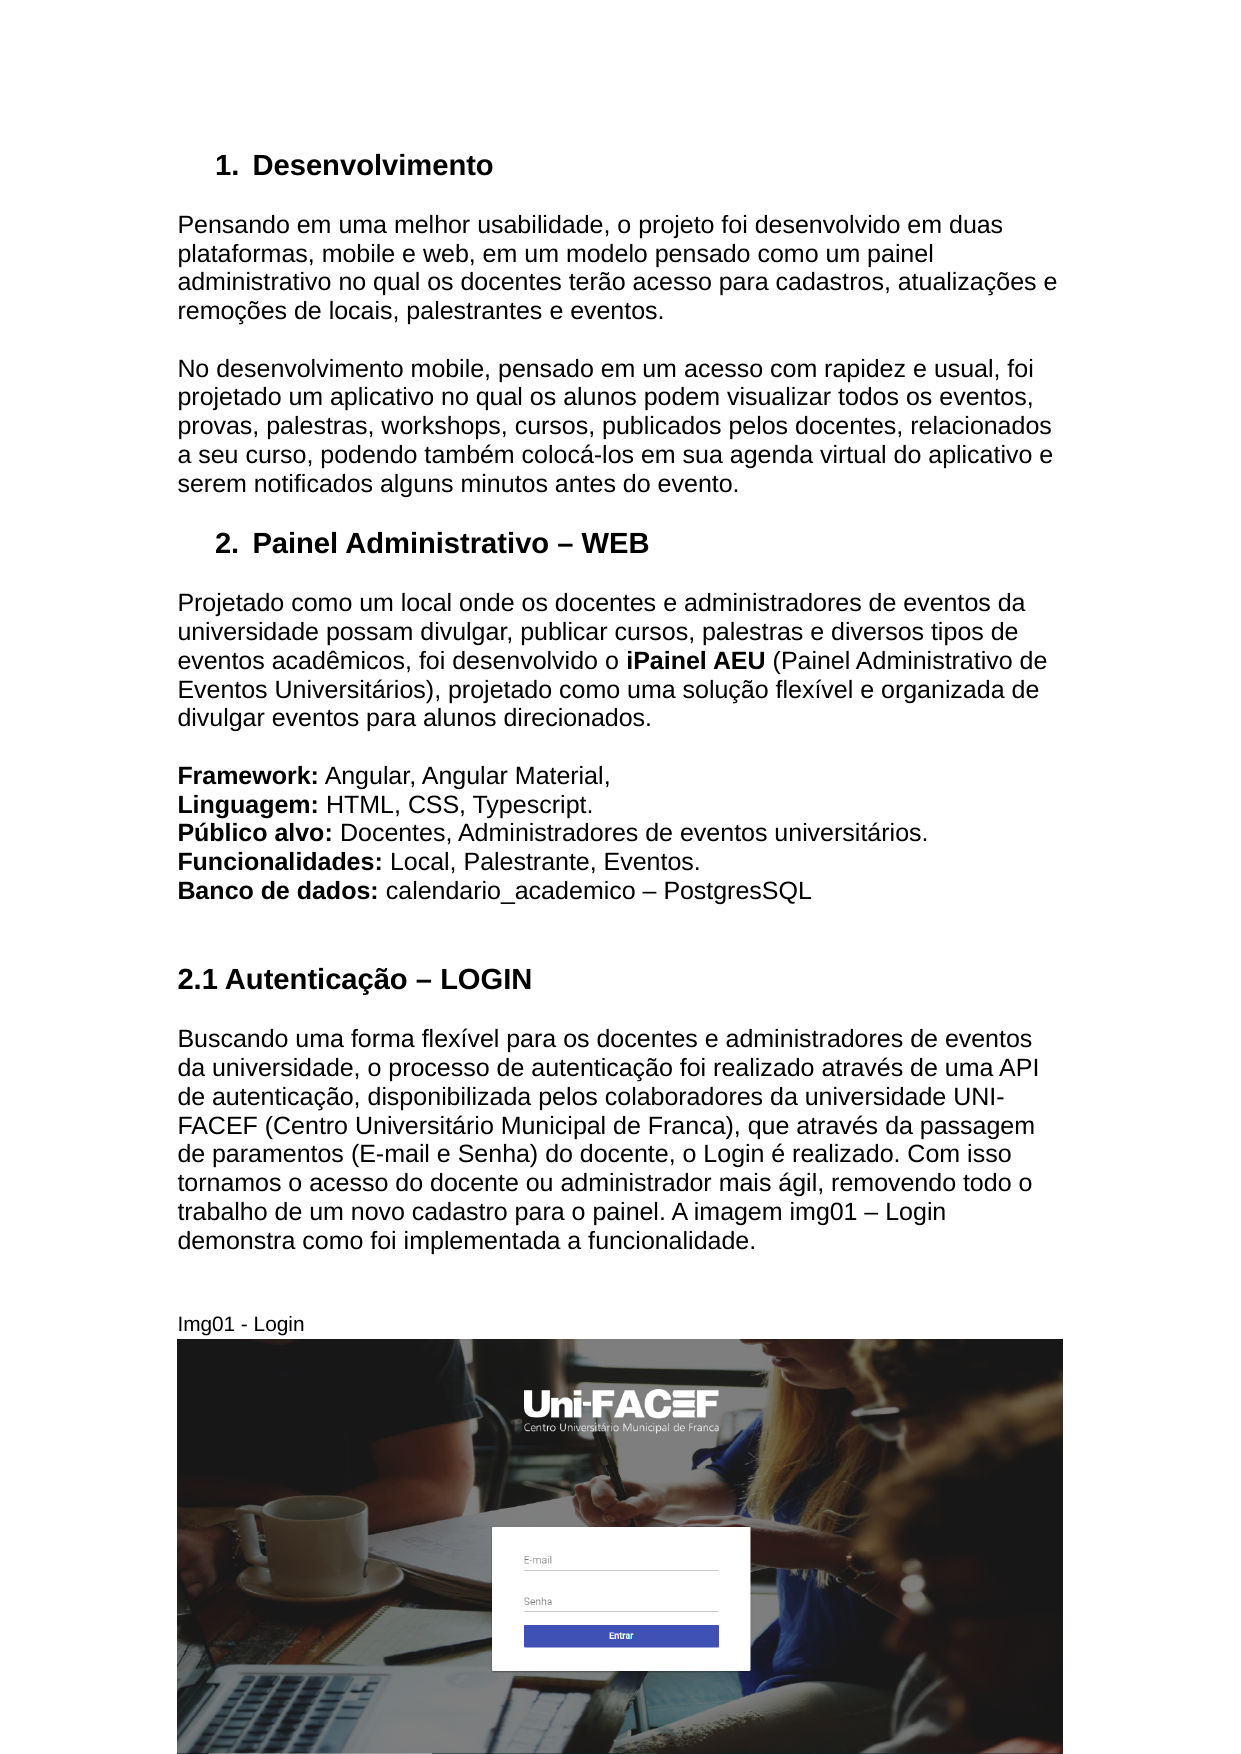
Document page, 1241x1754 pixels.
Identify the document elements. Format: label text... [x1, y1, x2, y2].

text 2.1 Autenticação – LOGIN [177, 962, 1063, 996]
text No desenvolvimento mobile, pensado em um acesso com rapidez e usual, foi projetado um aplicativo no qual os alunos podem visualizar todos os eventos, provas, palestras, workshops, cursos, publicados pelos docentes, relacionados a seu curso, podendo também colocá-los em sua agenda virtual do aplicativo e serem notificados alguns minutos antes do evento. [177, 354, 1063, 497]
text Banco de dados: calendario_academico – PostgresSQL [177, 876, 1063, 905]
text Buscando uma forma flexível para os docentes e administradores de eventos da universidade, o processo de autenticação foi realizado através de uma API de autenticação, disponibilizada pelos colaboradores da universidade UNI-FACEF (Centro Universitário Municipal de Franca), que através da passagem de paramentos (E-mail e Senha) do docente, o Login é realizado. Com isso tornamos o acesso do docente ou administrador mais ágil, removendo todo o trabalho de um novo cadastro para o painel. A imagem img01 – Login demonstra como foi implementada a funcionalidade. [177, 1024, 1063, 1254]
text Público alvo: Docentes, Administradores de eventos universitários. [177, 818, 1063, 847]
text Framework: Angular, Angular Material, [177, 761, 1063, 790]
picture [177, 1339, 1063, 1754]
text Img01 - Login [177, 1312, 1063, 1336]
text Projetado como um local onde os docentes e administradores de eventos da universidade possam divulgar, publicar cursos, palestras e diversos tipos de eventos acadêmicos, foi desenvolvido o iPainel AEU (Painel Administrativo de Eventos Universitários), projetado como uma solução flexível e organizada de divulgar eventos para alunos direcionados. [177, 588, 1063, 732]
list Painel Administrativo – WEB [215, 526, 1063, 560]
text Linguagem: HTML, CSS, Typescript. [177, 790, 1063, 818]
text Pensando em uma melhor usabilidade, o projeto foi desenvolvido em duas plataformas, mobile e web, em um modelo pensado como um painel administrativo no qual os docentes terão acesso para cadastros, atualizações e remoções de locais, palestrantes e eventos. [177, 210, 1063, 325]
list Desenvolvimento [215, 148, 1063, 181]
text Funcionalidades: Local, Palestrante, Eventos. [177, 847, 1063, 876]
